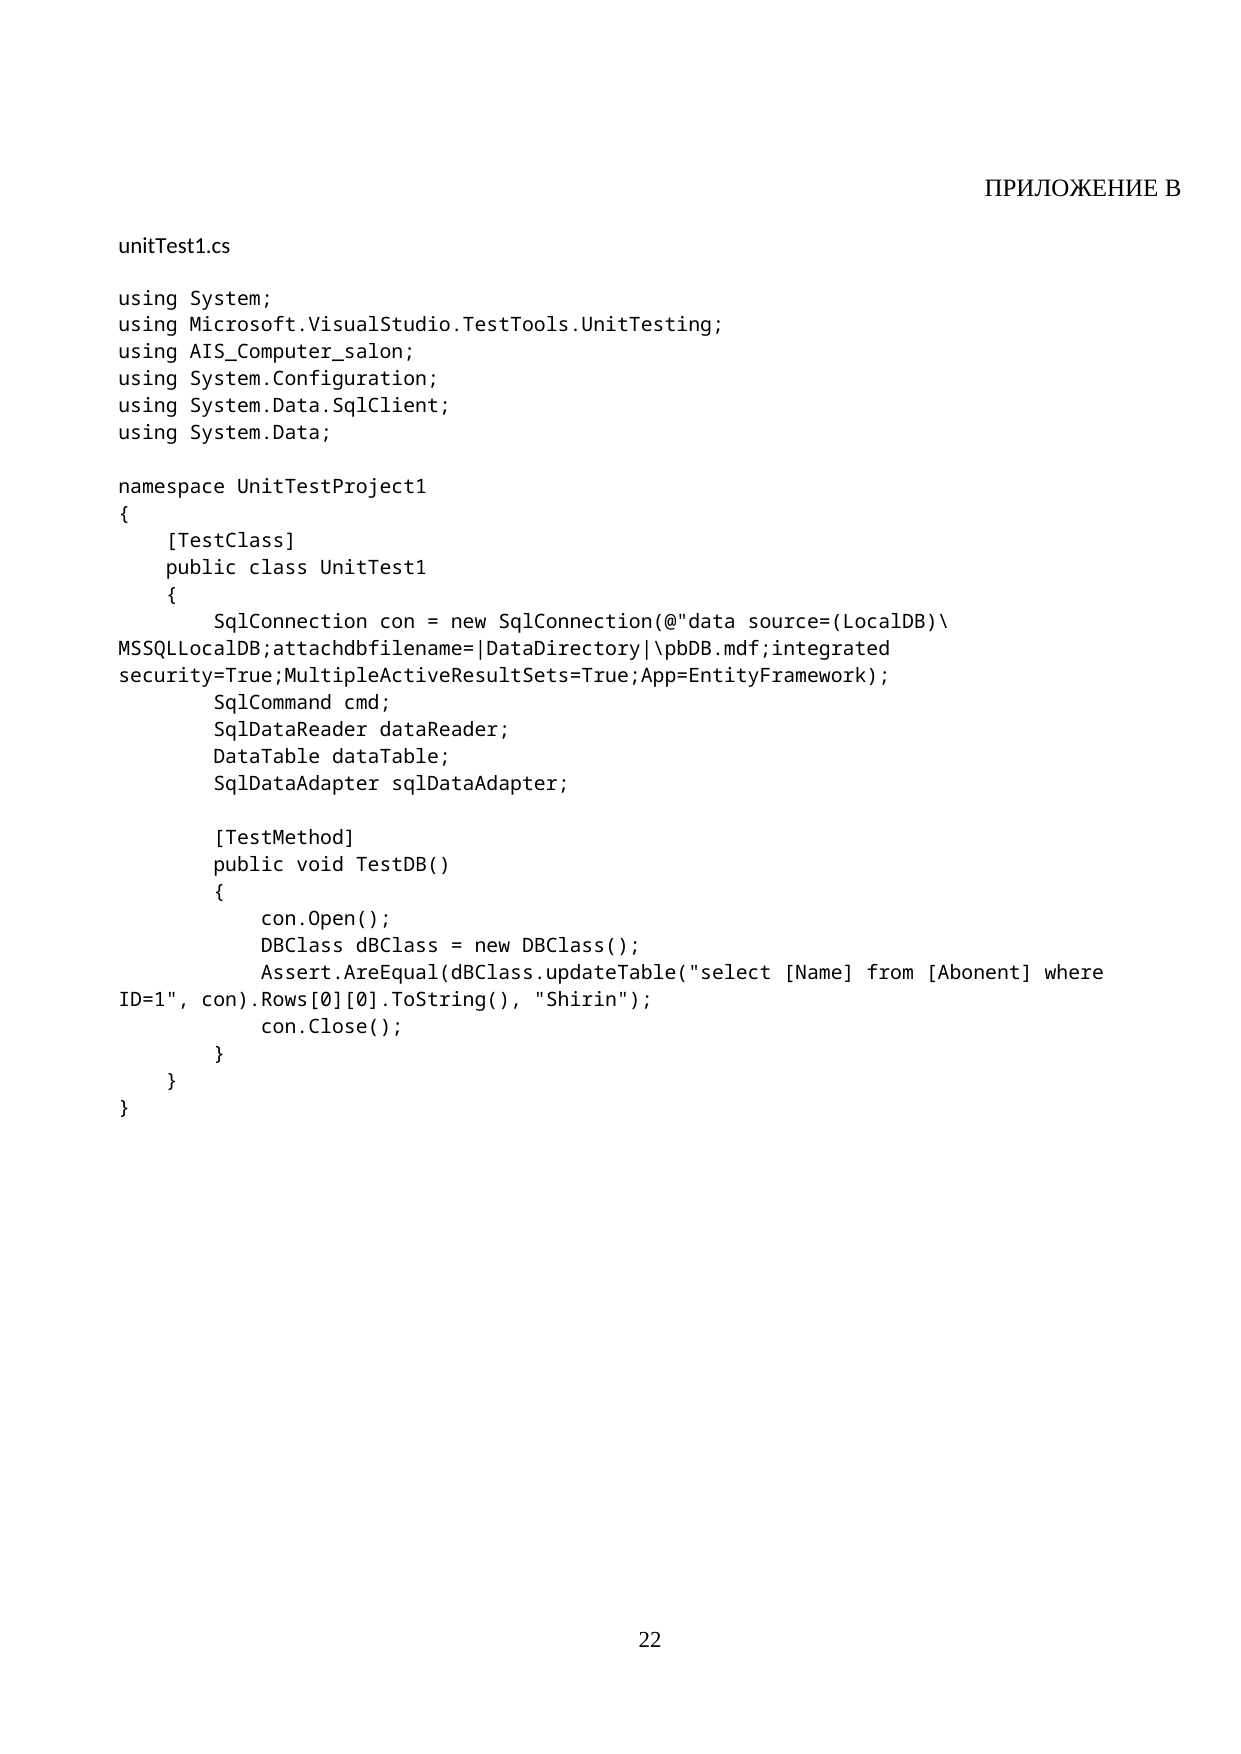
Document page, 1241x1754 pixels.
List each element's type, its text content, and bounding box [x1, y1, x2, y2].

text [TestClass] [118, 527, 1181, 553]
text SqlDataReader dataReader; [118, 715, 1181, 742]
text } [118, 1039, 1181, 1066]
text Assert.AreEqual(dBClass.updateTable("select [Name] from [Abonent] where ID=1", con).Rows[0][0].ToString(), "Shirin"); [118, 958, 1181, 1012]
text public void TestDB() [118, 850, 1181, 877]
text DataTable dataTable; [118, 742, 1181, 769]
text { [118, 877, 1181, 904]
text DBClass dBClass = new DBClass(); [118, 931, 1181, 958]
text { [118, 581, 1181, 607]
subtitle ПРИЛОЖЕНИЕ В [118, 173, 1181, 201]
text SqlDataAdapter sqlDataAdapter; [118, 769, 1181, 796]
text con.Open(); [118, 904, 1181, 931]
text using Microsoft.VisualStudio.TestTools.UnitTesting; [118, 311, 1181, 338]
text SqlConnection con = new SqlConnection(@"data source=(LocalDB)\MSSQLLocalDB;attachdbfilename=|DataDirectory|\pbDB.mdf;integrated security=True;MultipleActiveResultSets=True;App=EntityFramework); [118, 607, 1181, 688]
text { [118, 499, 1181, 527]
text [TestMethod] [118, 823, 1181, 850]
text con.Close(); [118, 1012, 1181, 1039]
text public class UnitTest1 [118, 553, 1181, 581]
text using System.Data.SqlClient; [118, 392, 1181, 419]
text unitTest1.cs [118, 231, 1181, 259]
text namespace UnitTestProject1 [118, 473, 1181, 499]
text } [118, 1093, 1181, 1120]
text SqlCommand cmd; [118, 688, 1181, 715]
text using System.Data; [118, 419, 1181, 446]
text } [118, 1066, 1181, 1093]
text using System; [118, 284, 1181, 311]
text using System.Configuration; [118, 365, 1181, 392]
text using AIS_Computer_salon; [118, 338, 1181, 365]
